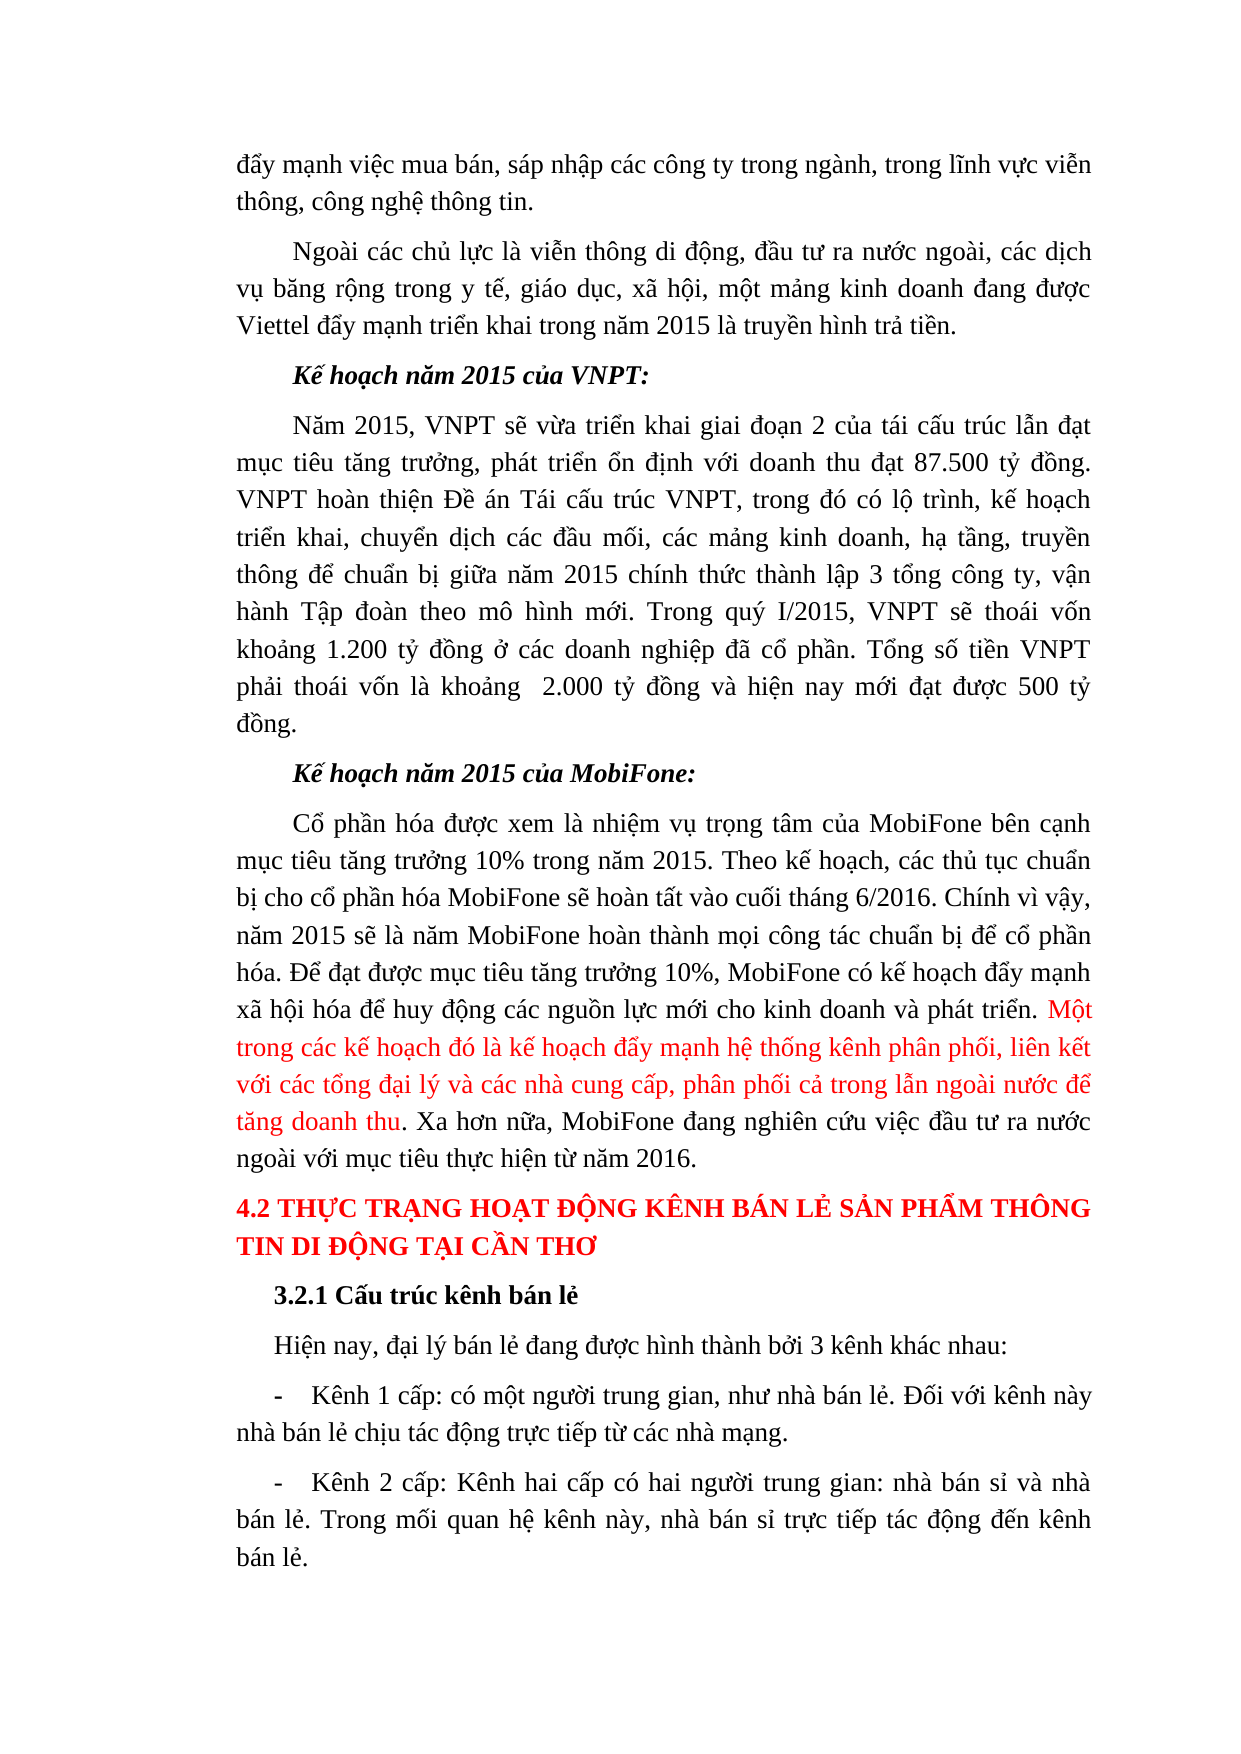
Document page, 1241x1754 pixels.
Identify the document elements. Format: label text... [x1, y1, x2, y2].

text - Kênh 1 cấp: có một người trung gian, như nhà bán lẻ. Đối với kênh này nhà bán lẻ chịu tác động trực tiếp từ các nhà mạng. [236, 1379, 1092, 1447]
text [236, 148, 1092, 216]
text - Kênh 2 cấp: Kênh hai cấp có hai người trung gian: nhà bán sỉ và nhà bán lẻ. Trong mối quan hệ kênh này, nhà bán sỉ trực tiếp tác động đến kênh bán lẻ. [236, 1466, 1092, 1572]
text Kế hoạch năm 2015 của VNPT: [236, 359, 1092, 390]
text 4.2 THỰC TRẠNG HOẠT ĐỘNG KÊNH BÁN LẺ SẢN PHẨM THÔNG TIN DI ĐỘNG TẠI CẦN THƠ [236, 1192, 1092, 1261]
text Năm 2015, VNPT sẽ vừa triển khai giai đoạn 2 của tái cấu trúc lẫn đạt mục tiêu tăng trưởng, phát triển ổn định với doanh thu đạt 87.500 tỷ đồng. VNPT hoàn thiện Đề án Tái cấu trúc VNPT, trong đó có lộ trình, kế hoạch triển khai, chuyển dịch các đầu mối, các mảng kinh doanh, hạ tầng, truyền thông để chuẩn bị giữa năm 2015 chính thức thành lập 3 tổng công ty, vận hành Tập đoàn theo mô hình mới. Trong quý I/2015, VNPT sẽ thoái vốn khoảng 1.200 tỷ đồng ở các doanh nghiệp đã cổ phần. Tổng số tiền VNPT phải thoái vốn là khoảng 2.000 tỷ đồng và hiện nay mới đạt được 500 tỷ đồng. [236, 409, 1092, 738]
text 3.2.1 Cấu trúc kênh bán lẻ [236, 1279, 1092, 1311]
text Cổ phần hóa được xem là nhiệm vụ trọng tâm của MobiFone bên cạnh mục tiêu tăng trưởng 10% trong năm 2015. Theo kế hoạch, các thủ tục chuẩn bị cho cổ phần hóa MobiFone sẽ hoàn tất vào cuối tháng 6/2016. Chính vì vậy, năm 2015 sẽ là năm MobiFone hoàn thành mọi công tác chuẩn bị để cổ phần hóa. Để đạt được mục tiêu tăng trưởng 10%, MobiFone có kế hoạch đẩy mạnh xã hội hóa để huy động các nguồn lực mới cho kinh doanh và phát triển. Một trong các kế hoạch đó là kế hoạch đẩy mạnh hệ thống kênh phân phối, liên kết với các tổng đại lý và các nhà cung cấp, phân phối cả trong lẫn ngoài nước để tăng doanh thu. Xa hơn nữa, MobiFone đang nghiên cứu việc đầu tư ra nước ngoài với mục tiêu thực hiện từ năm 2016. [236, 807, 1092, 1174]
text Kế hoạch năm 2015 của MobiFone: [236, 757, 1092, 788]
text Hiện nay, đại lý bán lẻ đang được hình thành bởi 3 kênh khác nhau: [236, 1329, 1092, 1360]
text Ngoài các chủ lực là viễn thông di động, đầu tư ra nước ngoài, các dịch vụ băng rộng trong y tế, giáo dục, xã hội, một mảng kinh doanh đang được Viettel đẩy mạnh triển khai trong năm 2015 là truyền hình trả tiền. [236, 235, 1092, 341]
